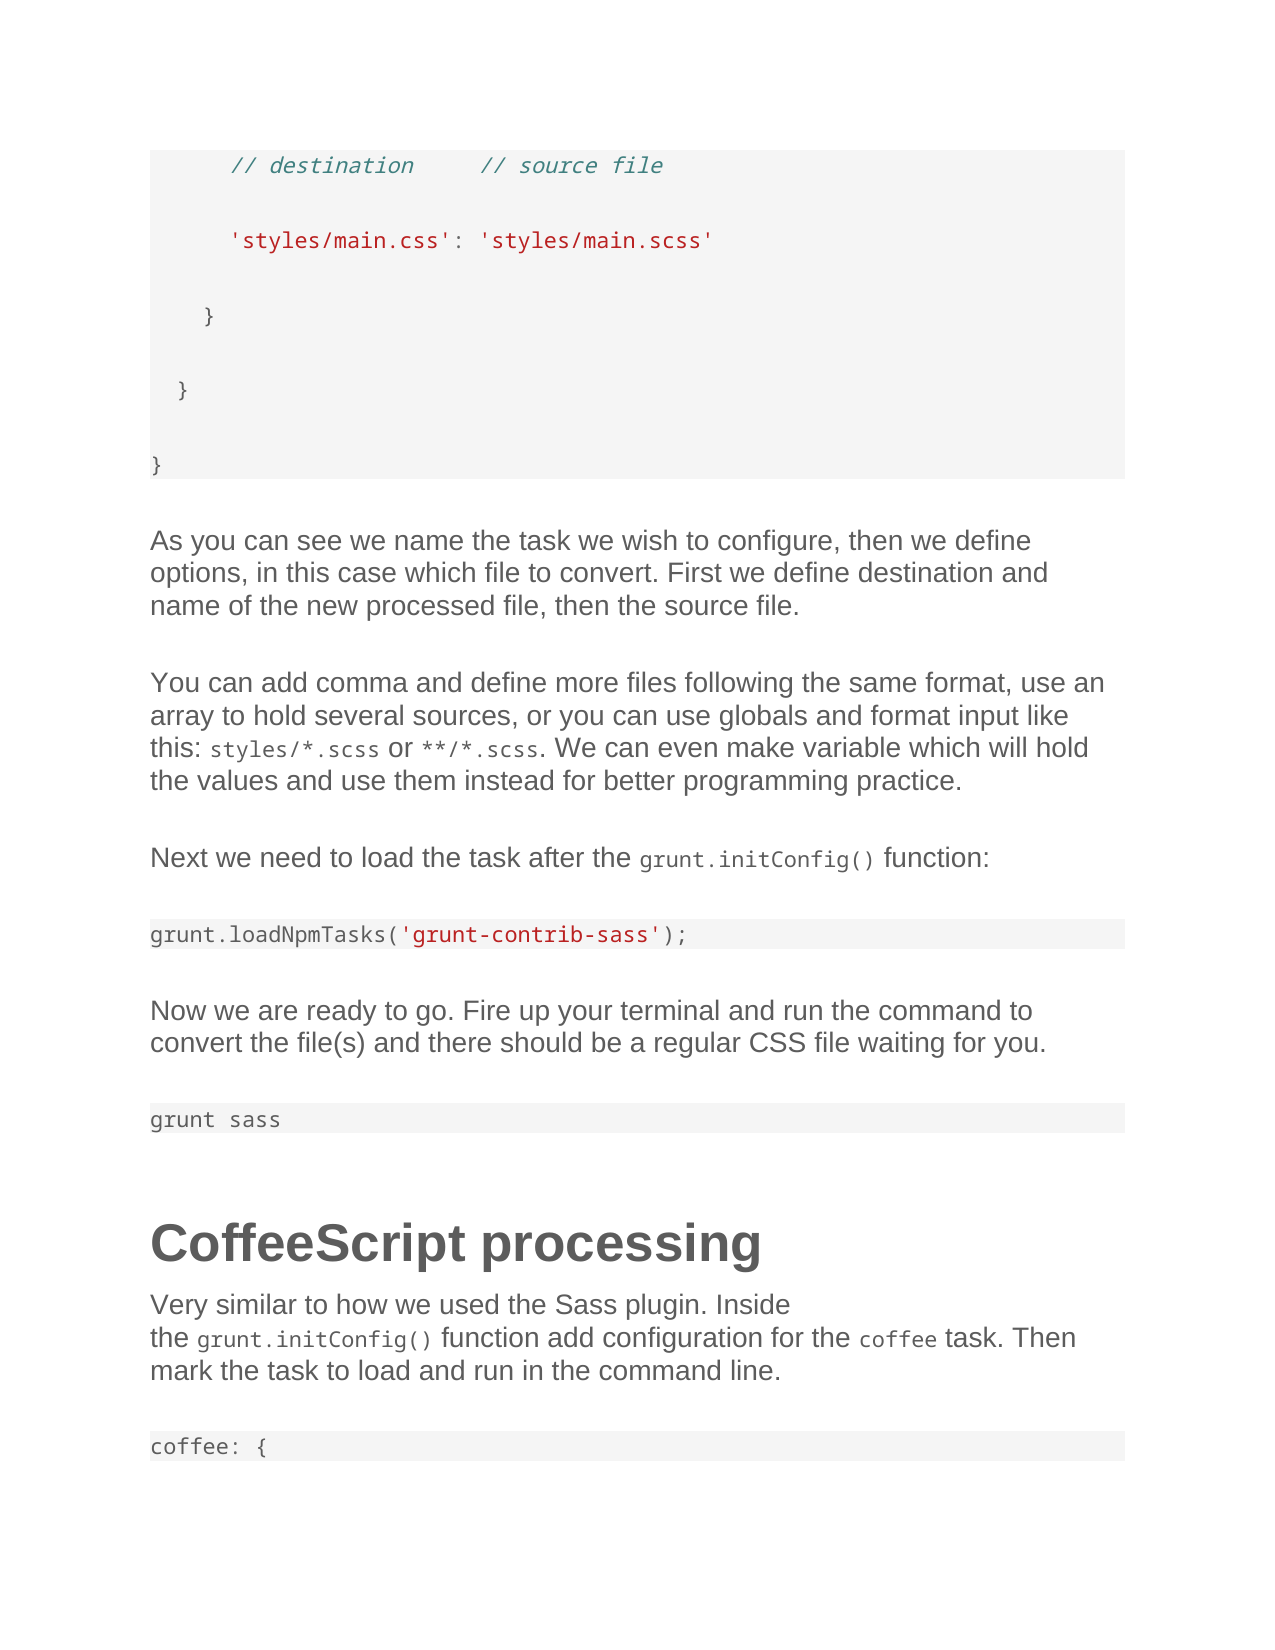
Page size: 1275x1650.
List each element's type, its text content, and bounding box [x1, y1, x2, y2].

text CoffeeScript processing [150, 1211, 1125, 1273]
text 'styles/main.css': 'styles/main.scss' [150, 225, 1125, 254]
text } [150, 449, 1125, 479]
text // destination // source file [150, 150, 1125, 180]
text } [150, 374, 1125, 404]
text grunt sass [150, 1103, 1125, 1133]
text coffee: { [150, 1431, 1125, 1461]
text grunt.loadNpmTasks('grunt-contrib-sass'); [150, 919, 1125, 949]
text You can add comma and define more files following the same format, use an array to hold several sources, or you can use globals and format input like this: styles/*.scss or **/*.scss. We can even make variable which will hold the values and use them instead for better programming practice. [150, 666, 1125, 796]
text As you can see we name the task we wish to configure, then we define options, in this case which file to convert. First we define destination and name of the new processed file, then the source file. [150, 524, 1125, 621]
text Now we are ready to go. Fire up your terminal and run the command to convert the file(s) and there should be a regular CSS file waiting for you. [150, 994, 1125, 1058]
text Very similar to how we used the Sass plugin. Inside the grunt.initConfig() function add configuration for the coffee task. Then mark the task to load and run in the command line. [150, 1288, 1125, 1386]
text } [150, 299, 1125, 329]
text Next we need to load the task after the grunt.initConfig() function: [150, 841, 1125, 874]
